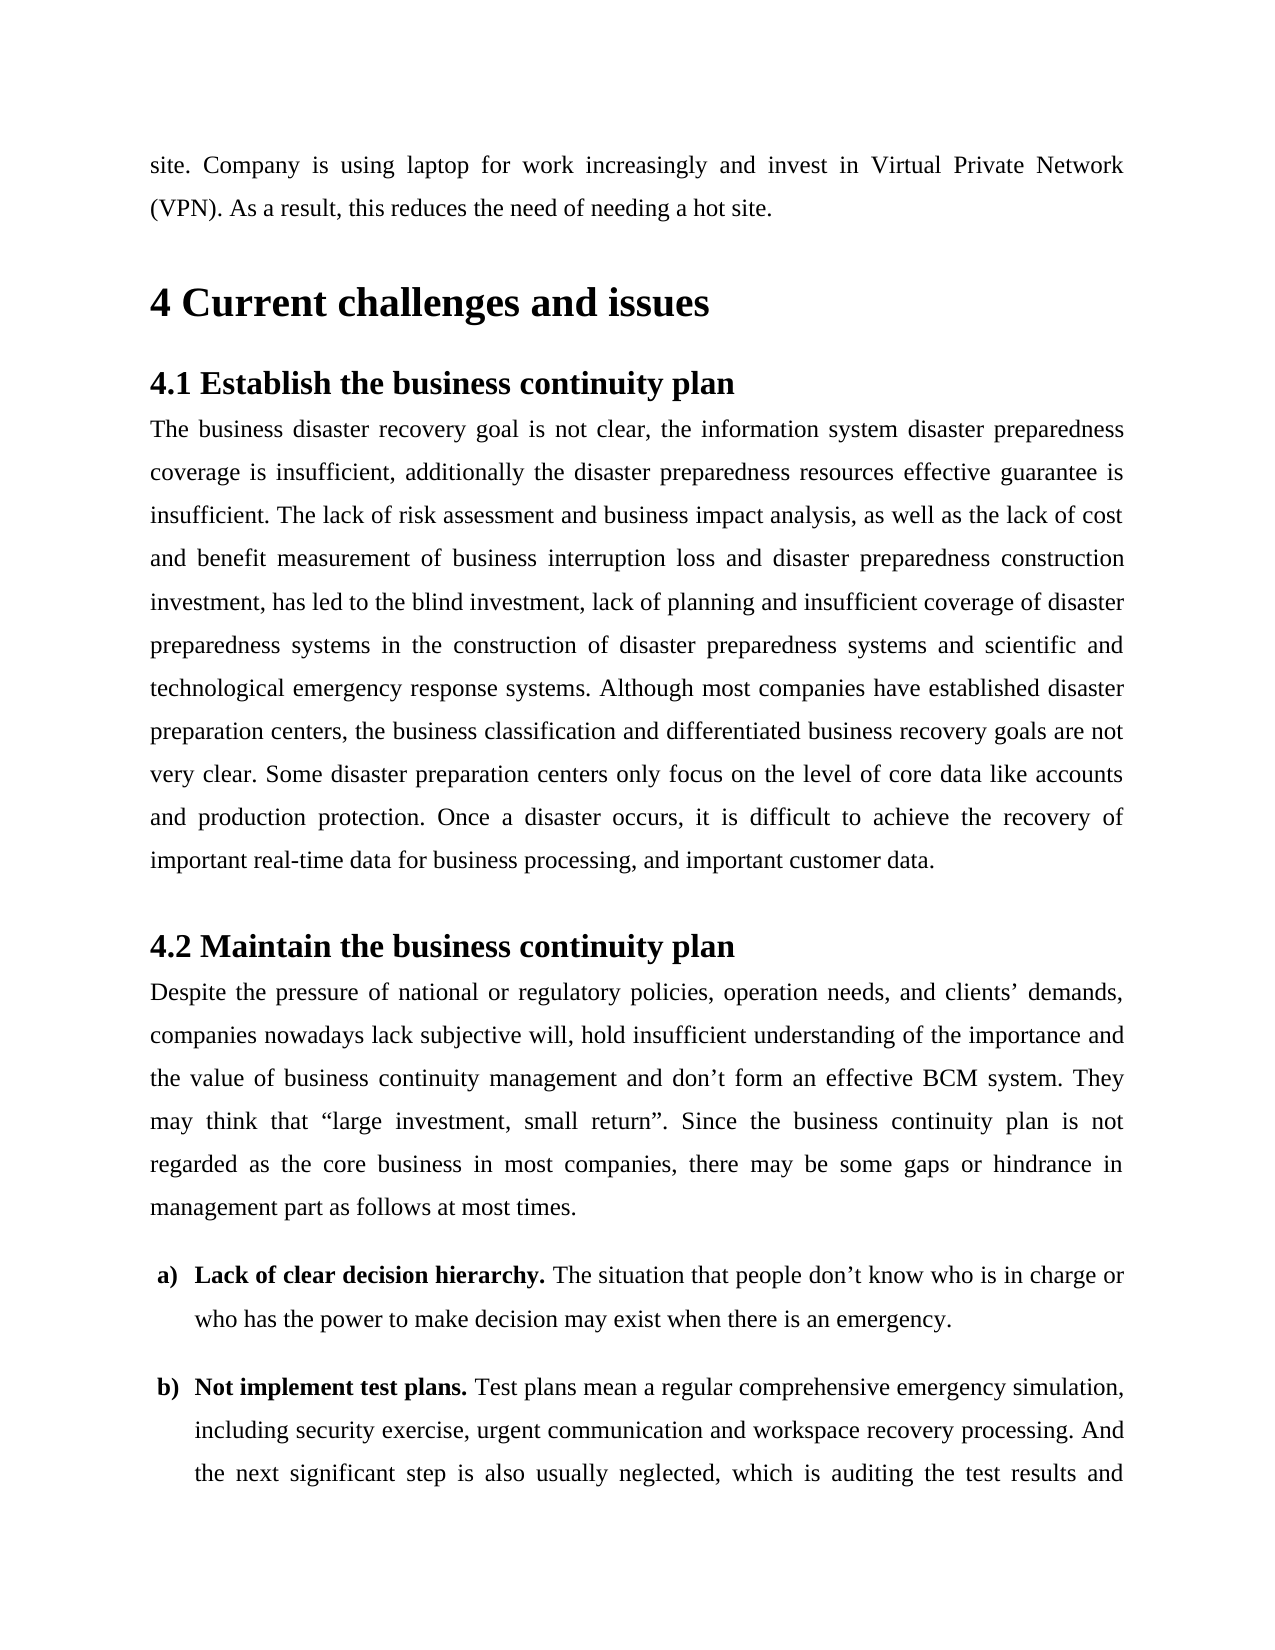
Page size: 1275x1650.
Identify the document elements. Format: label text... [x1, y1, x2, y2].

subtitle 4.1 Establish the business continuity plan [150, 363, 1125, 402]
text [150, 150, 1125, 222]
text Despite the pressure of national or regulatory policies, operation needs, and clients’ demands, companies nowadays lack subjective will, hold insufficient understanding of the importance and the value of business continuity management and don’t form an effective BCM system. They may think that “large investment, small return”. Since the business continuity plan is not regarded as the core business in most companies, there may be some gaps or hindrance in management part as follows at most times. [150, 977, 1125, 1221]
subtitle 4 Current challenges and issues [150, 278, 1125, 326]
text The business disaster recovery goal is not clear, the information system disaster preparedness coverage is insufficient, additionally the disaster preparedness resources effective guarantee is insufficient. The lack of risk assessment and business impact analysis, as well as the lack of cost and benefit measurement of business interruption loss and disaster preparedness construction investment, has led to the blind investment, lack of planning and insufficient coverage of disaster preparedness systems in the construction of disaster preparedness systems and scientific and technological emergency response systems. Although most companies have established disaster preparation centers, the business classification and differentiated business recovery goals are not very clear. Some disaster preparation centers only focus on the level of core data like accounts and production protection. Once a disaster occurs, it is difficult to achieve the recovery of important real-time data for business processing, and important customer data. [150, 414, 1125, 874]
list Lack of clear decision hierarchy. The situation that people don’t know who is in charge or who has the power to make decision may exist when there is an emergency. [157, 1261, 1125, 1332]
subtitle 4.2 Maintain the business continuity plan [150, 926, 1125, 964]
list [157, 1372, 1125, 1487]
